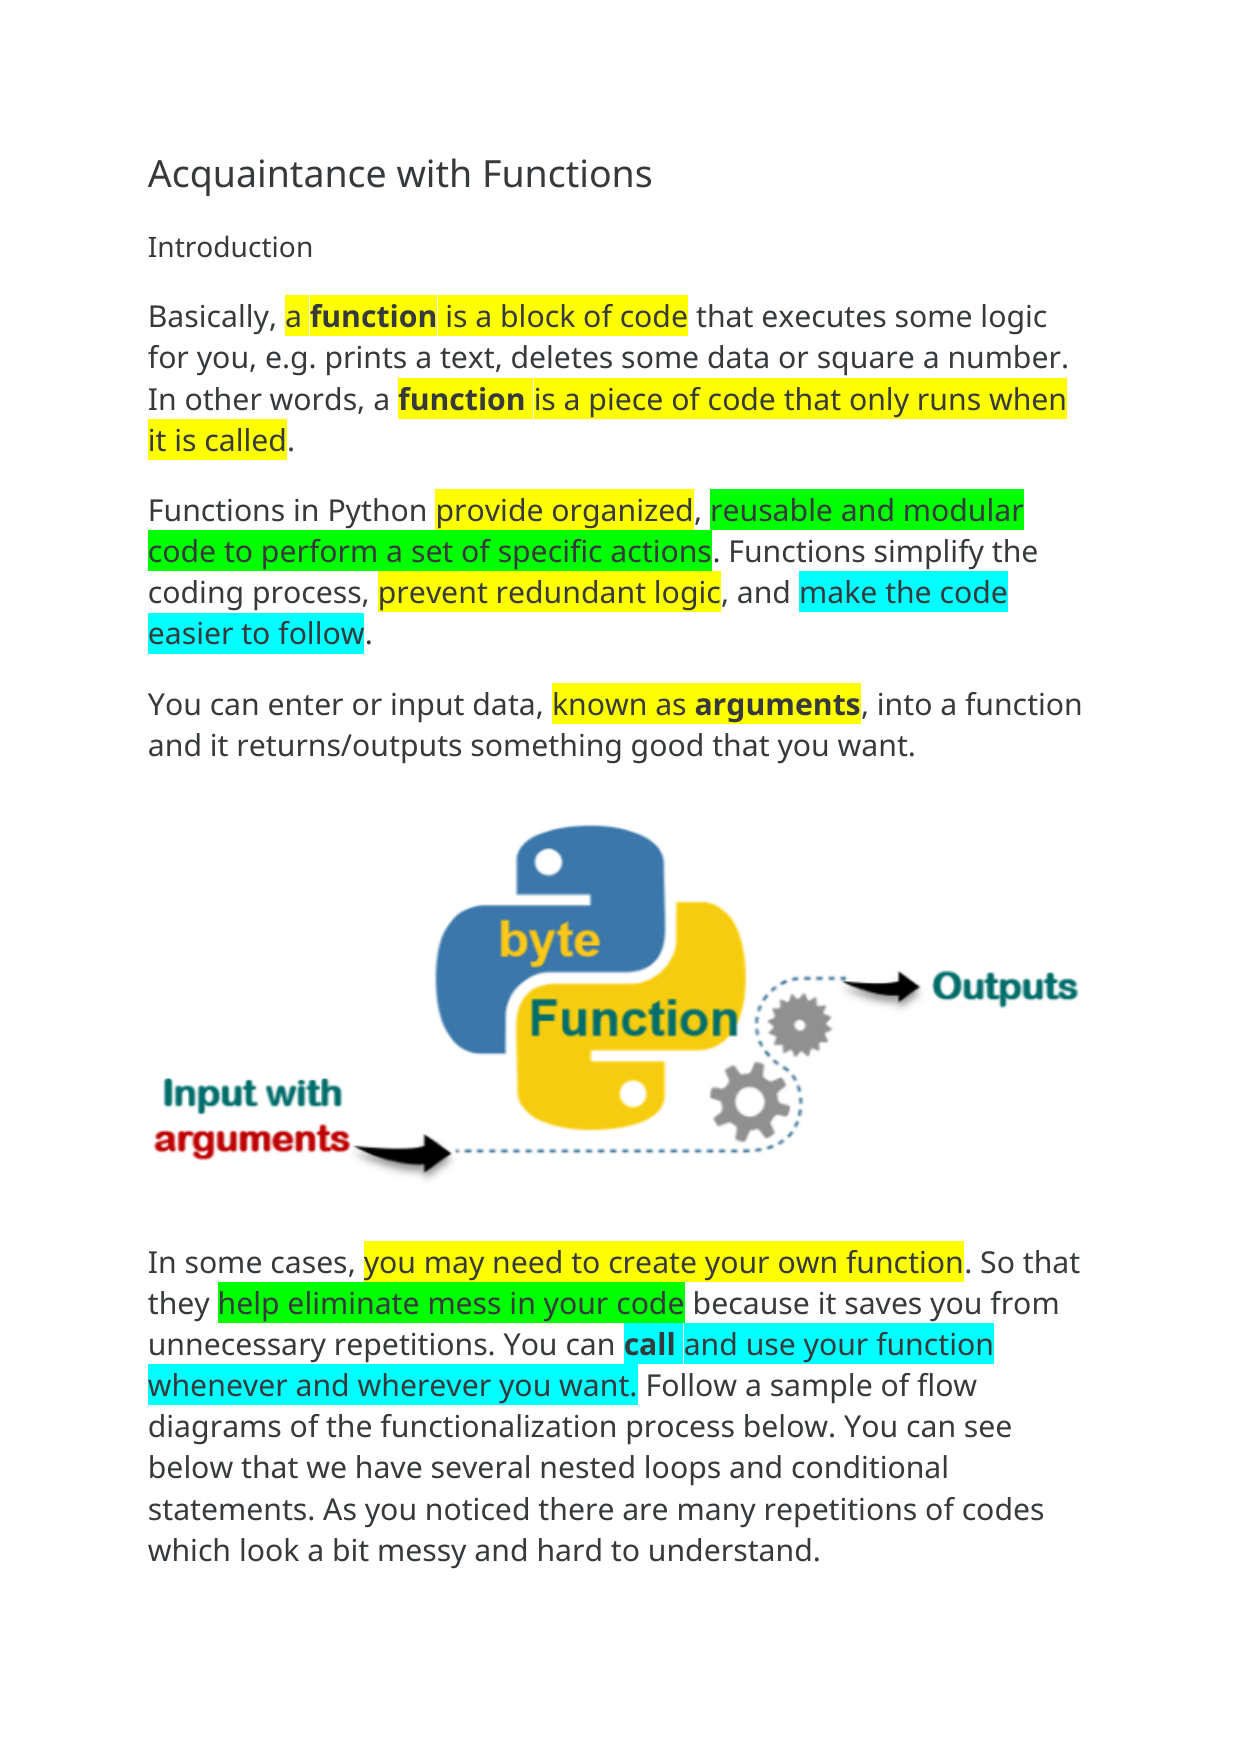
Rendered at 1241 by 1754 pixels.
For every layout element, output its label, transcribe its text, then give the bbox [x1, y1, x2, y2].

text Acquaintance with Functions [148, 148, 1093, 199]
text You can enter or input data, known as arguments, into a function and it returns/outputs something good that you want. [148, 683, 1093, 765]
picture [151, 794, 1089, 1212]
text In some cases, you may need to create your own function. So that they help eliminate mess in your code because it saves you from unnecessary repetitions. You can call and use your function whenever and wherever you want. Follow a sample of flow diagrams of the functionalization process below. You can see below that we have several nested loops and conditional statements. As you noticed there are many repetitions of codes which look a bit messy and hard to understand. [148, 1241, 1093, 1570]
text Basically, a function is a block of code that executes some logic for you, e.g. prints a text, deletes some data or square a number. In other words, a function is a piece of code that only runs when it is called. [148, 295, 1093, 460]
text Introduction [148, 228, 1093, 266]
text Functions in Python provide organized, reusable and modular code to perform a set of speciﬁc actions. Functions simplify the coding process, prevent redundant logic, and make the code easier to follow. [148, 489, 1093, 654]
